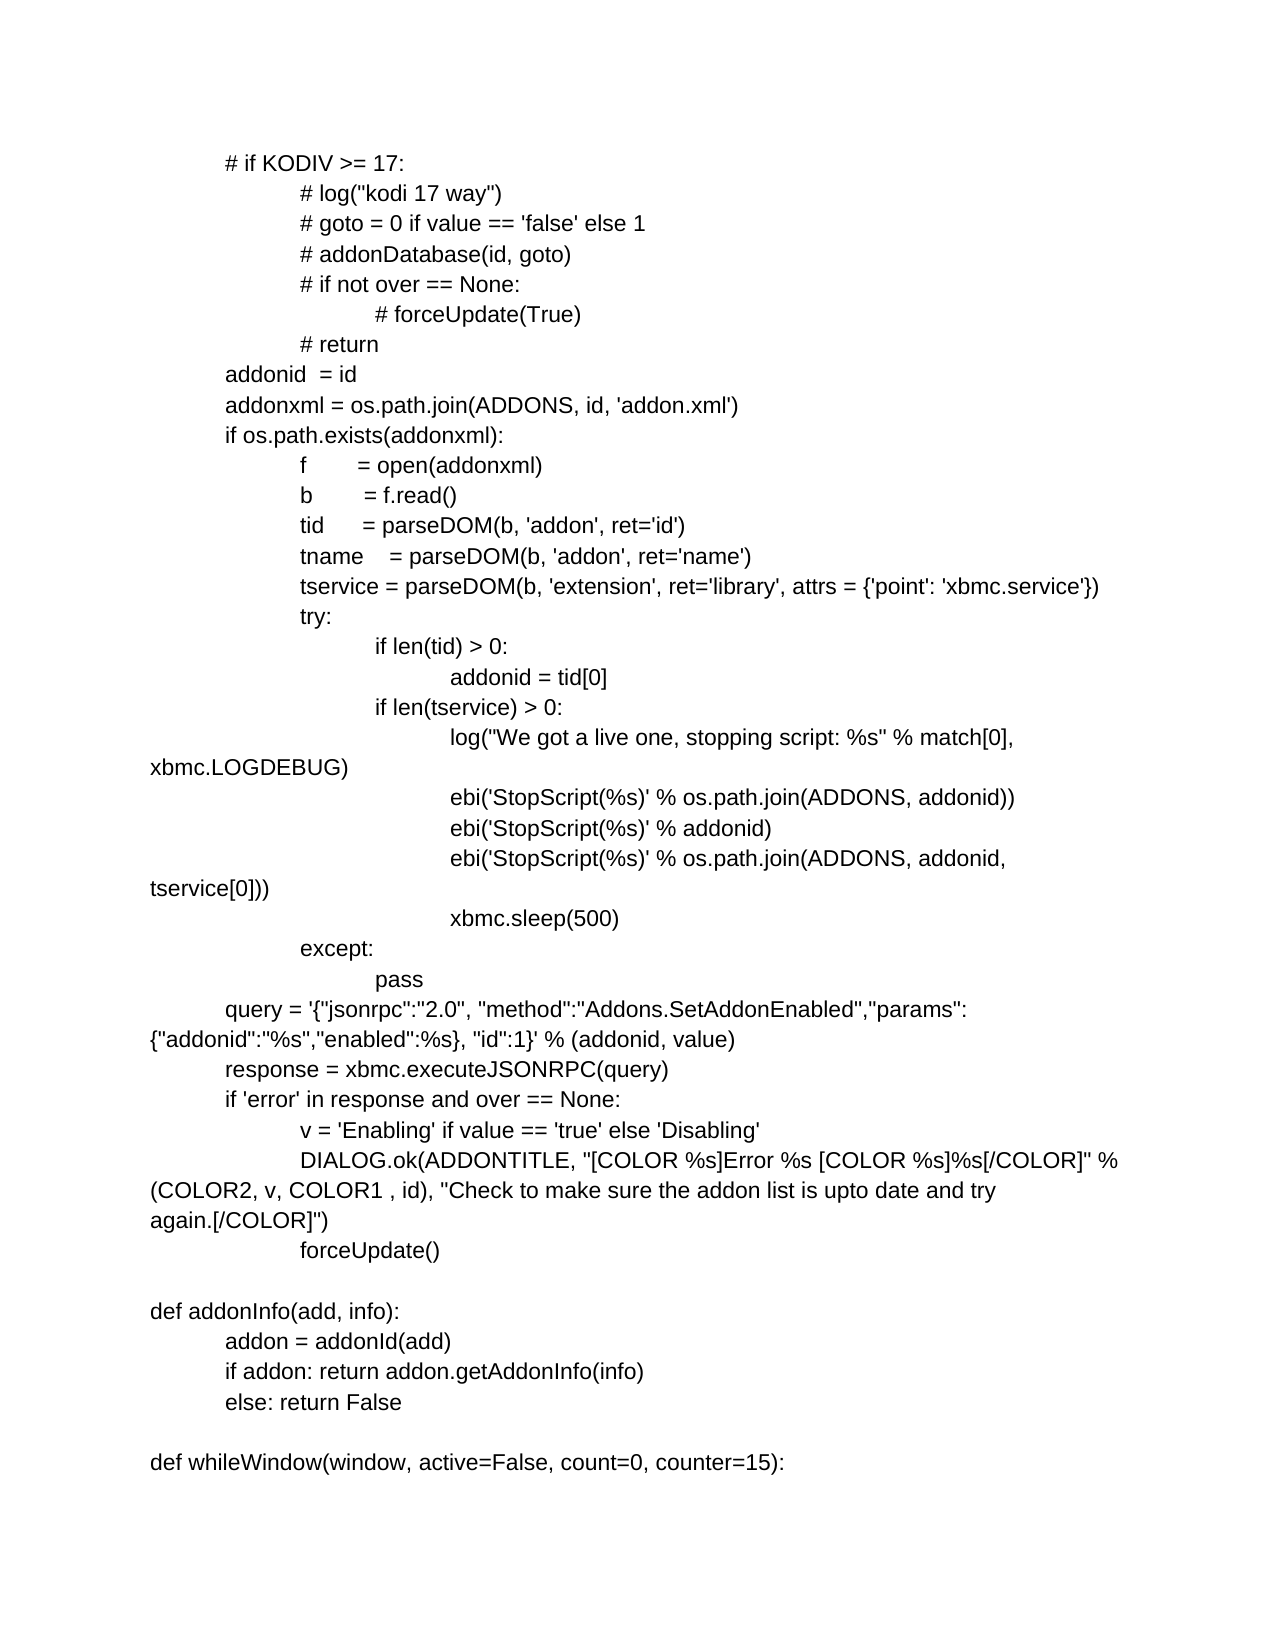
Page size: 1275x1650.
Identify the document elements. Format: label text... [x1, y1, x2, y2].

text if 'error' in response and over == None: [150, 1086, 1125, 1113]
text b = f.read() [150, 482, 1125, 509]
text response = xbmc.executeJSONRPC(query) [150, 1056, 1125, 1083]
text # if not over == None: [150, 271, 1125, 297]
text v = 'Enabling' if value == 'true' else 'Disabling' [150, 1117, 1125, 1143]
text def whileWindow(window, active=False, count=0, counter=15): [150, 1449, 1125, 1475]
text pass [150, 966, 1125, 992]
text def addonInfo(add, info): [150, 1298, 1125, 1324]
text ebi('StopScript(%s)' % os.path.join(ADDONS, addonid)) [150, 784, 1125, 811]
text addonid = id [150, 361, 1125, 388]
text ebi('StopScript(%s)' % addonid) [150, 814, 1125, 841]
text log("We got a live one, stopping script: %s" % match[0], xbmc.LOGDEBUG) [150, 724, 1125, 781]
text try: [150, 603, 1125, 629]
text xbmc.sleep(500) [150, 905, 1125, 932]
text if os.path.exists(addonxml): [150, 422, 1125, 448]
text # goto = 0 if value == 'false' else 1 [150, 210, 1125, 237]
text addonid = tid[0] [150, 663, 1125, 690]
text ebi('StopScript(%s)' % os.path.join(ADDONS, addonid, tservice[0])) [150, 845, 1125, 901]
text if len(tid) > 0: [150, 633, 1125, 660]
text # forceUpdate(True) [150, 301, 1125, 327]
text forceUpdate() [150, 1237, 1125, 1264]
text if len(tservice) > 0: [150, 694, 1125, 720]
text addonxml = os.path.join(ADDONS, id, 'addon.xml') [150, 392, 1125, 418]
text tservice = parseDOM(b, 'extension', ret='library', attrs = {'point': 'xbmc.service'}) [150, 573, 1125, 599]
text tid = parseDOM(b, 'addon', ret='id') [150, 512, 1125, 539]
text addon = addonId(add) [150, 1328, 1125, 1354]
text DIALOG.ok(ADDONTITLE, "[COLOR %s]Error %s [COLOR %s]%s[/COLOR]" % (COLOR2, v, COLOR1 , id), "Check to make sure the addon list is upto date and try again.[/COLOR]") [150, 1147, 1125, 1234]
text f = open(addonxml) [150, 452, 1125, 478]
text if addon: return addon.getAddonInfo(info) [150, 1358, 1125, 1385]
text # if KODIV >= 17: [150, 150, 1125, 176]
text except: [150, 935, 1125, 962]
text # log("kodi 17 way") [150, 180, 1125, 207]
text tname = parseDOM(b, 'addon', ret='name') [150, 543, 1125, 569]
text # return [150, 331, 1125, 358]
text # addonDatabase(id, goto) [150, 241, 1125, 267]
text else: return False [150, 1388, 1125, 1415]
text query = '{"jsonrpc":"2.0", "method":"Addons.SetAddonEnabled","params":{"addonid":"%s","enabled":%s}, "id":1}' % (addonid, value) [150, 996, 1125, 1052]
